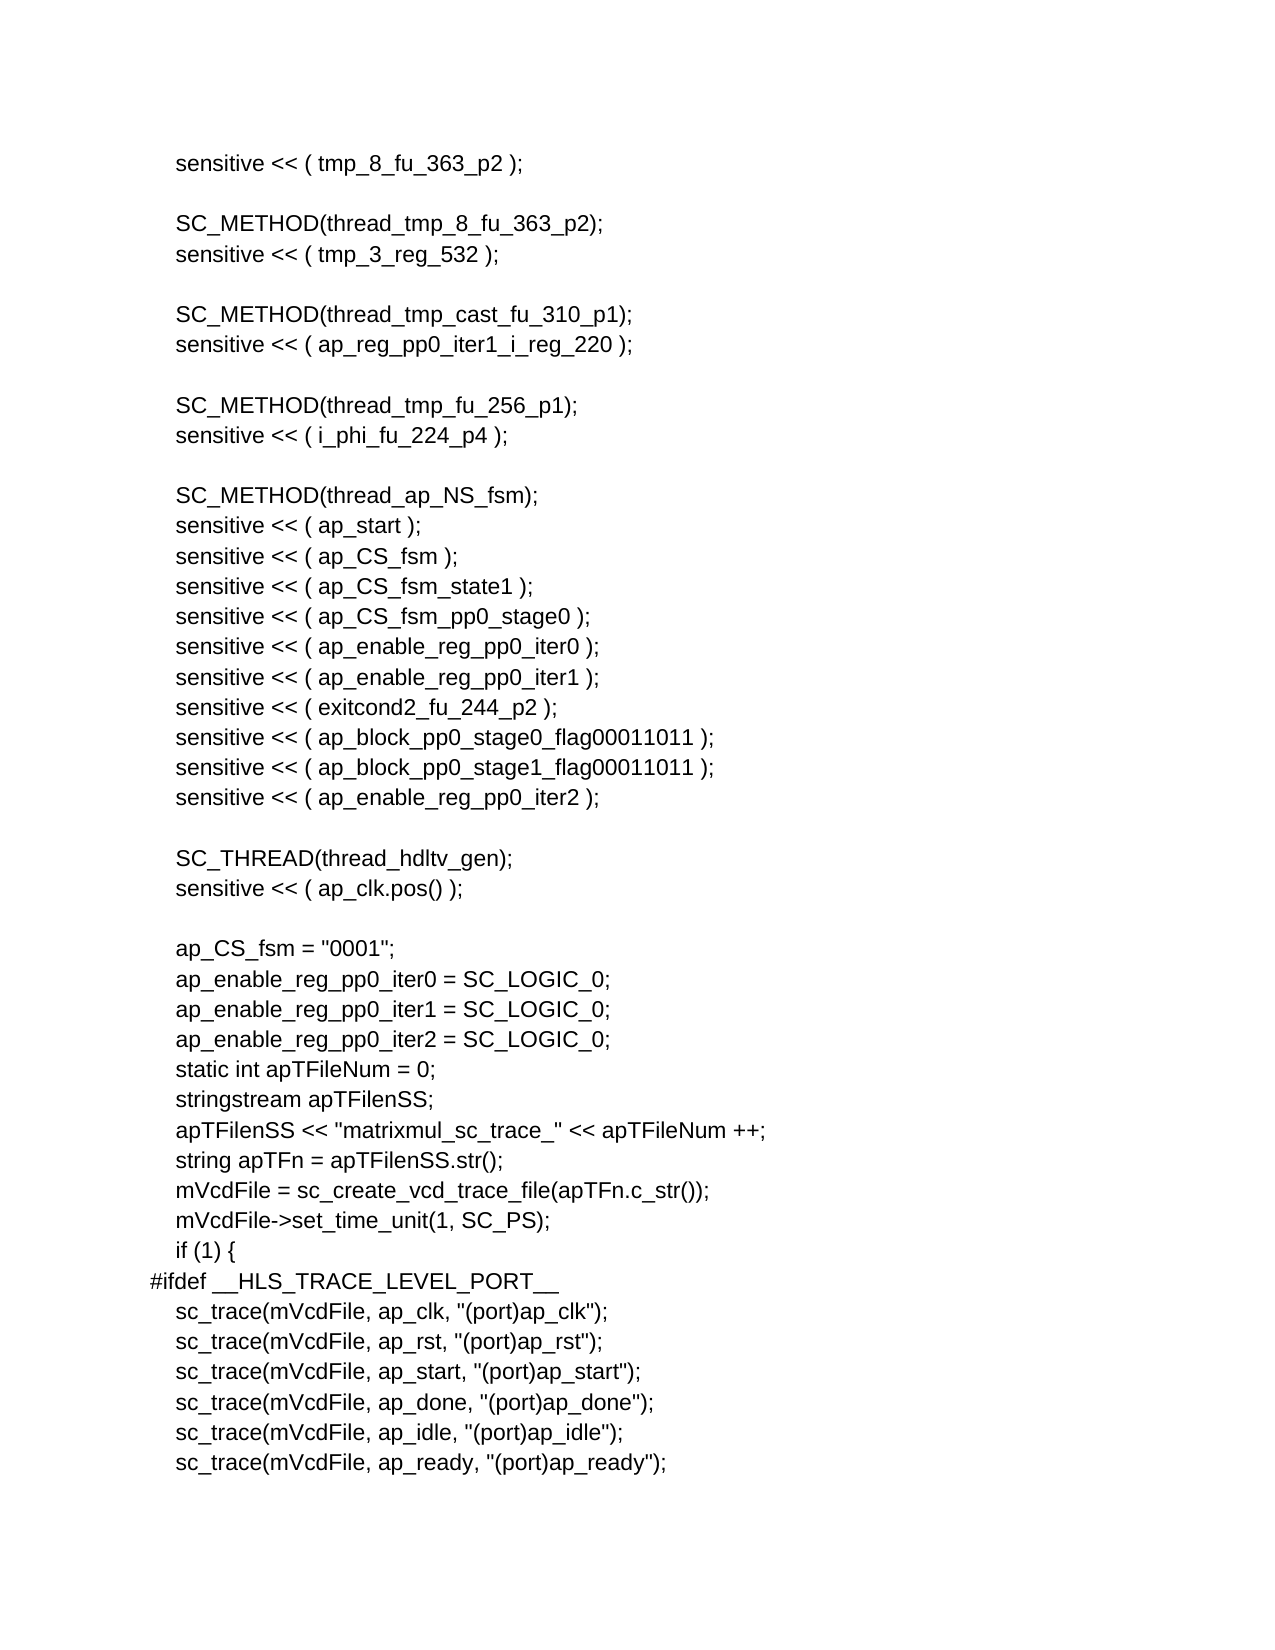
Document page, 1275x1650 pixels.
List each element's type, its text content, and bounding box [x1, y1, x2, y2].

text static int apTFileNum = 0; [150, 1056, 1125, 1083]
text sensitive << ( tmp_3_reg_532 ); [150, 241, 1125, 267]
text ap_enable_reg_pp0_iter2 = SC_LOGIC_0; [150, 1026, 1125, 1052]
text sensitive << ( ap_reg_pp0_iter1_i_reg_220 ); [150, 331, 1125, 358]
text sensitive << ( ap_block_pp0_stage0_flag00011011 ); [150, 724, 1125, 750]
text apTFilenSS << "matrixmul_sc_trace_" << apTFileNum ++; [150, 1117, 1125, 1143]
text sc_trace(mVcdFile, ap_done, "(port)ap_done"); [150, 1388, 1125, 1415]
text sc_trace(mVcdFile, ap_idle, "(port)ap_idle"); [150, 1419, 1125, 1445]
text sensitive << ( ap_enable_reg_pp0_iter2 ); [150, 784, 1125, 811]
text sensitive << ( tmp_8_fu_363_p2 ); [150, 150, 1125, 176]
text SC_METHOD(thread_tmp_cast_fu_310_p1); [150, 301, 1125, 327]
text sc_trace(mVcdFile, ap_ready, "(port)ap_ready"); [150, 1449, 1125, 1475]
text sensitive << ( ap_CS_fsm_state1 ); [150, 573, 1125, 599]
text sensitive << ( ap_CS_fsm ); [150, 543, 1125, 569]
text stringstream apTFilenSS; [150, 1086, 1125, 1113]
text ap_CS_fsm = "0001"; [150, 935, 1125, 962]
text SC_METHOD(thread_ap_NS_fsm); [150, 482, 1125, 509]
text SC_THREAD(thread_hdltv_gen); [150, 845, 1125, 871]
text mVcdFile = sc_create_vcd_trace_file(apTFn.c_str()); [150, 1177, 1125, 1203]
text sc_trace(mVcdFile, ap_rst, "(port)ap_rst"); [150, 1328, 1125, 1354]
text ap_enable_reg_pp0_iter1 = SC_LOGIC_0; [150, 996, 1125, 1022]
text mVcdFile->set_time_unit(1, SC_PS); [150, 1207, 1125, 1234]
text sensitive << ( ap_CS_fsm_pp0_stage0 ); [150, 603, 1125, 629]
text if (1) { [150, 1237, 1125, 1264]
text sensitive << ( ap_start ); [150, 512, 1125, 539]
text sensitive << ( exitcond2_fu_244_p2 ); [150, 694, 1125, 720]
text SC_METHOD(thread_tmp_8_fu_363_p2); [150, 210, 1125, 237]
text sensitive << ( ap_enable_reg_pp0_iter1 ); [150, 663, 1125, 690]
text sc_trace(mVcdFile, ap_start, "(port)ap_start"); [150, 1358, 1125, 1385]
text sensitive << ( ap_clk.pos() ); [150, 875, 1125, 901]
text string apTFn = apTFilenSS.str(); [150, 1147, 1125, 1173]
text sc_trace(mVcdFile, ap_clk, "(port)ap_clk"); [150, 1298, 1125, 1324]
text #ifdef __HLS_TRACE_LEVEL_PORT__ [150, 1268, 1125, 1294]
text SC_METHOD(thread_tmp_fu_256_p1); [150, 392, 1125, 418]
text sensitive << ( i_phi_fu_224_p4 ); [150, 422, 1125, 448]
text sensitive << ( ap_enable_reg_pp0_iter0 ); [150, 633, 1125, 660]
text ap_enable_reg_pp0_iter0 = SC_LOGIC_0; [150, 966, 1125, 992]
text sensitive << ( ap_block_pp0_stage1_flag00011011 ); [150, 754, 1125, 781]
